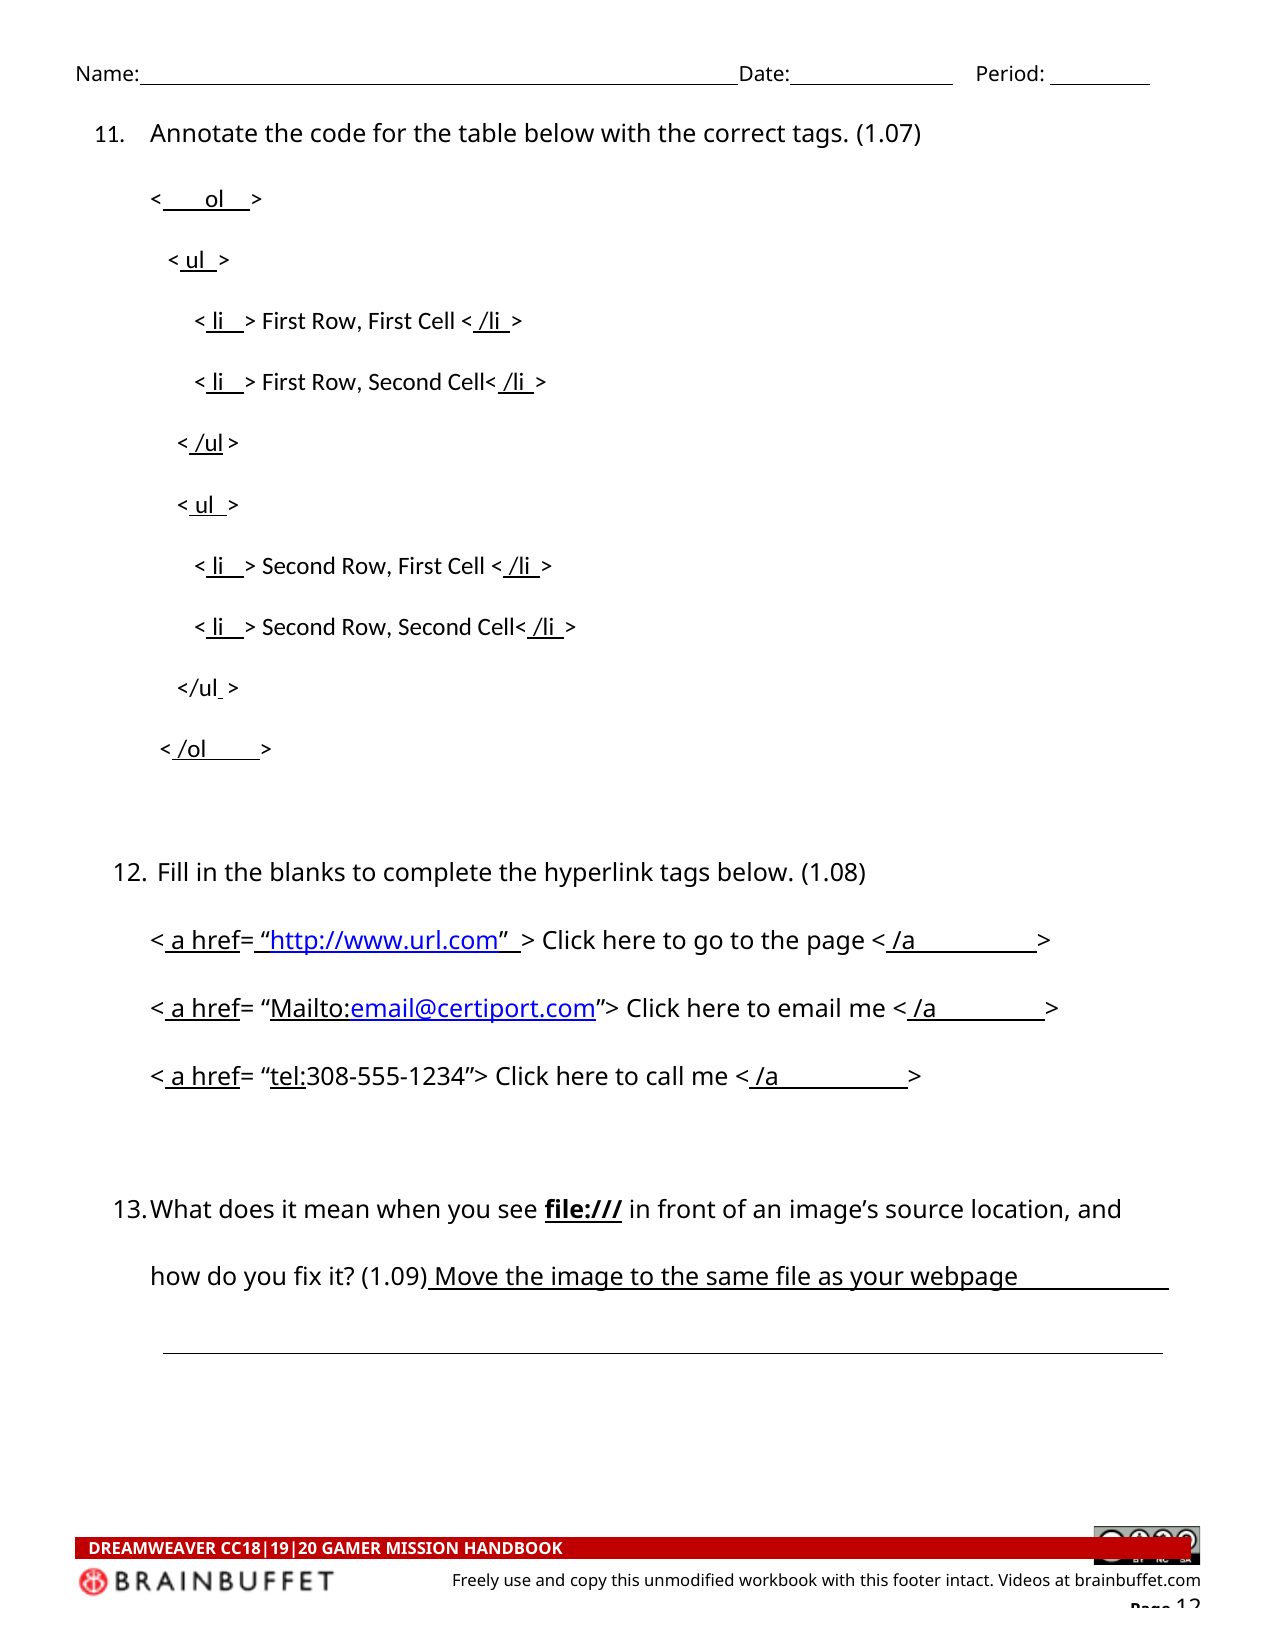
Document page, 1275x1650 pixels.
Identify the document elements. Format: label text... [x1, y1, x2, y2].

text < a href= “tel:308-555-1234”> Click here to call me < /a > [150, 1059, 1214, 1093]
text < li > First Row, Second Cell< /li > [194, 366, 1214, 397]
list Annotate the code for the table below with the correct tags. (1.07) [94, 116, 1214, 150]
text < ol > [150, 183, 1214, 214]
text < a href= “http://www.url.com” > Click here to go to the page < /a > [150, 922, 1214, 957]
text < a href= “Mailto:email@certiport.com”> Click here to email me < /a > [150, 990, 1214, 1024]
text < ul > [177, 489, 1214, 519]
text how do you fix it? (1.09) Move the image to the same file as your webpage [150, 1259, 1214, 1293]
text < /ul > [177, 427, 1214, 458]
picture [71, 1562, 344, 1603]
text < li > First Row, First Cell < /li > [194, 305, 1214, 336]
text < ul > [167, 244, 1214, 275]
picture [1093, 1526, 1200, 1565]
list What does it mean when you see file:/// in front of an image’s source location, and [112, 1192, 1214, 1226]
text < li > Second Row, First Cell < /li > [194, 550, 1214, 580]
text < li > Second Row, Second Cell< /li > [194, 611, 1214, 641]
text </ul > [177, 672, 1214, 702]
list Fill in the blanks to complete the hyperlink tags below. (1.08) [112, 855, 1214, 889]
text < /ol > [159, 733, 1214, 763]
